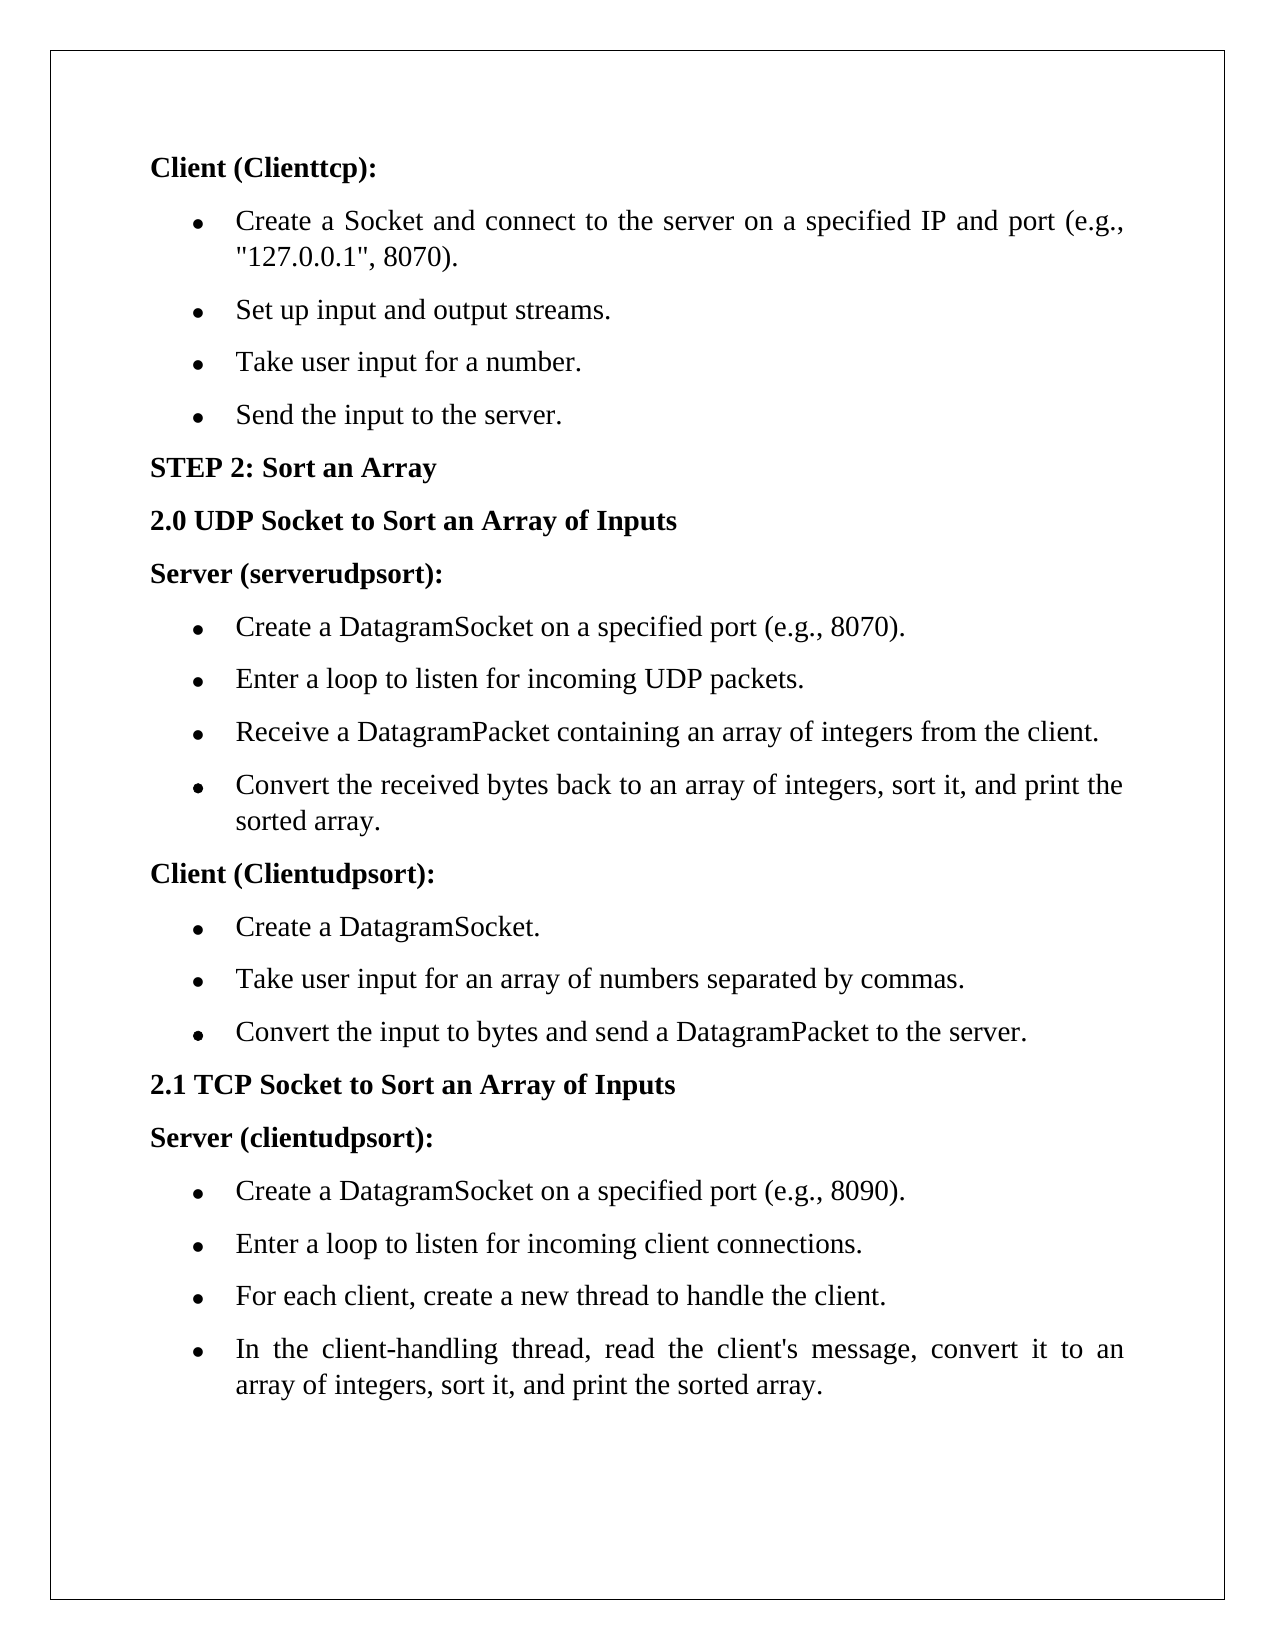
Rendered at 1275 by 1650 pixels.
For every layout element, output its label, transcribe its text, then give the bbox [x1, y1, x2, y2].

list Enter a loop to listen for incoming client connections. [192, 1226, 1125, 1259]
list Take user input for an array of numbers separated by commas. [192, 962, 1125, 995]
list Client (Clienttcp): [150, 150, 1125, 183]
list Server (serverudpsort): [150, 556, 1125, 589]
list Send the input to the server. [192, 397, 1125, 431]
list Create a Socket and connect to the server on a specified IP and port (e.g., "127.0.0.1", 8070). [192, 203, 1125, 272]
list Create a DatagramSocket. [192, 909, 1125, 942]
list Server (clientudpsort): [150, 1120, 1125, 1154]
list Create a DatagramSocket on a specified port (e.g., 8070). [192, 609, 1125, 642]
list Client (Clientudpsort): [150, 856, 1125, 889]
list For each client, create a new thread to handle the client. [192, 1278, 1125, 1312]
list 2.0 UDP Socket to Sort an Array of Inputs [150, 503, 1125, 537]
list Create a DatagramSocket on a specified port (e.g., 8090). [192, 1173, 1125, 1206]
list STEP 2: Sort an Array [150, 450, 1125, 484]
list 2.1 TCP Socket to Sort an Array of Inputs [150, 1067, 1125, 1101]
list Enter a loop to listen for incoming UDP packets. [192, 661, 1125, 695]
list Convert the received bytes back to an array of integers, sort it, and print the sorted array. [192, 767, 1125, 837]
list In the client-handling thread, read the client's message, convert it to an array of integers, sort it, and print the sorted array. [192, 1331, 1125, 1401]
list Convert the input to bytes and send a DatagramPacket to the server. [192, 1014, 1125, 1048]
list Receive a DatagramPacket containing an array of integers from the client. [192, 714, 1125, 748]
list Take user input for a number. [192, 344, 1125, 378]
list Set up input and output streams. [192, 292, 1125, 325]
